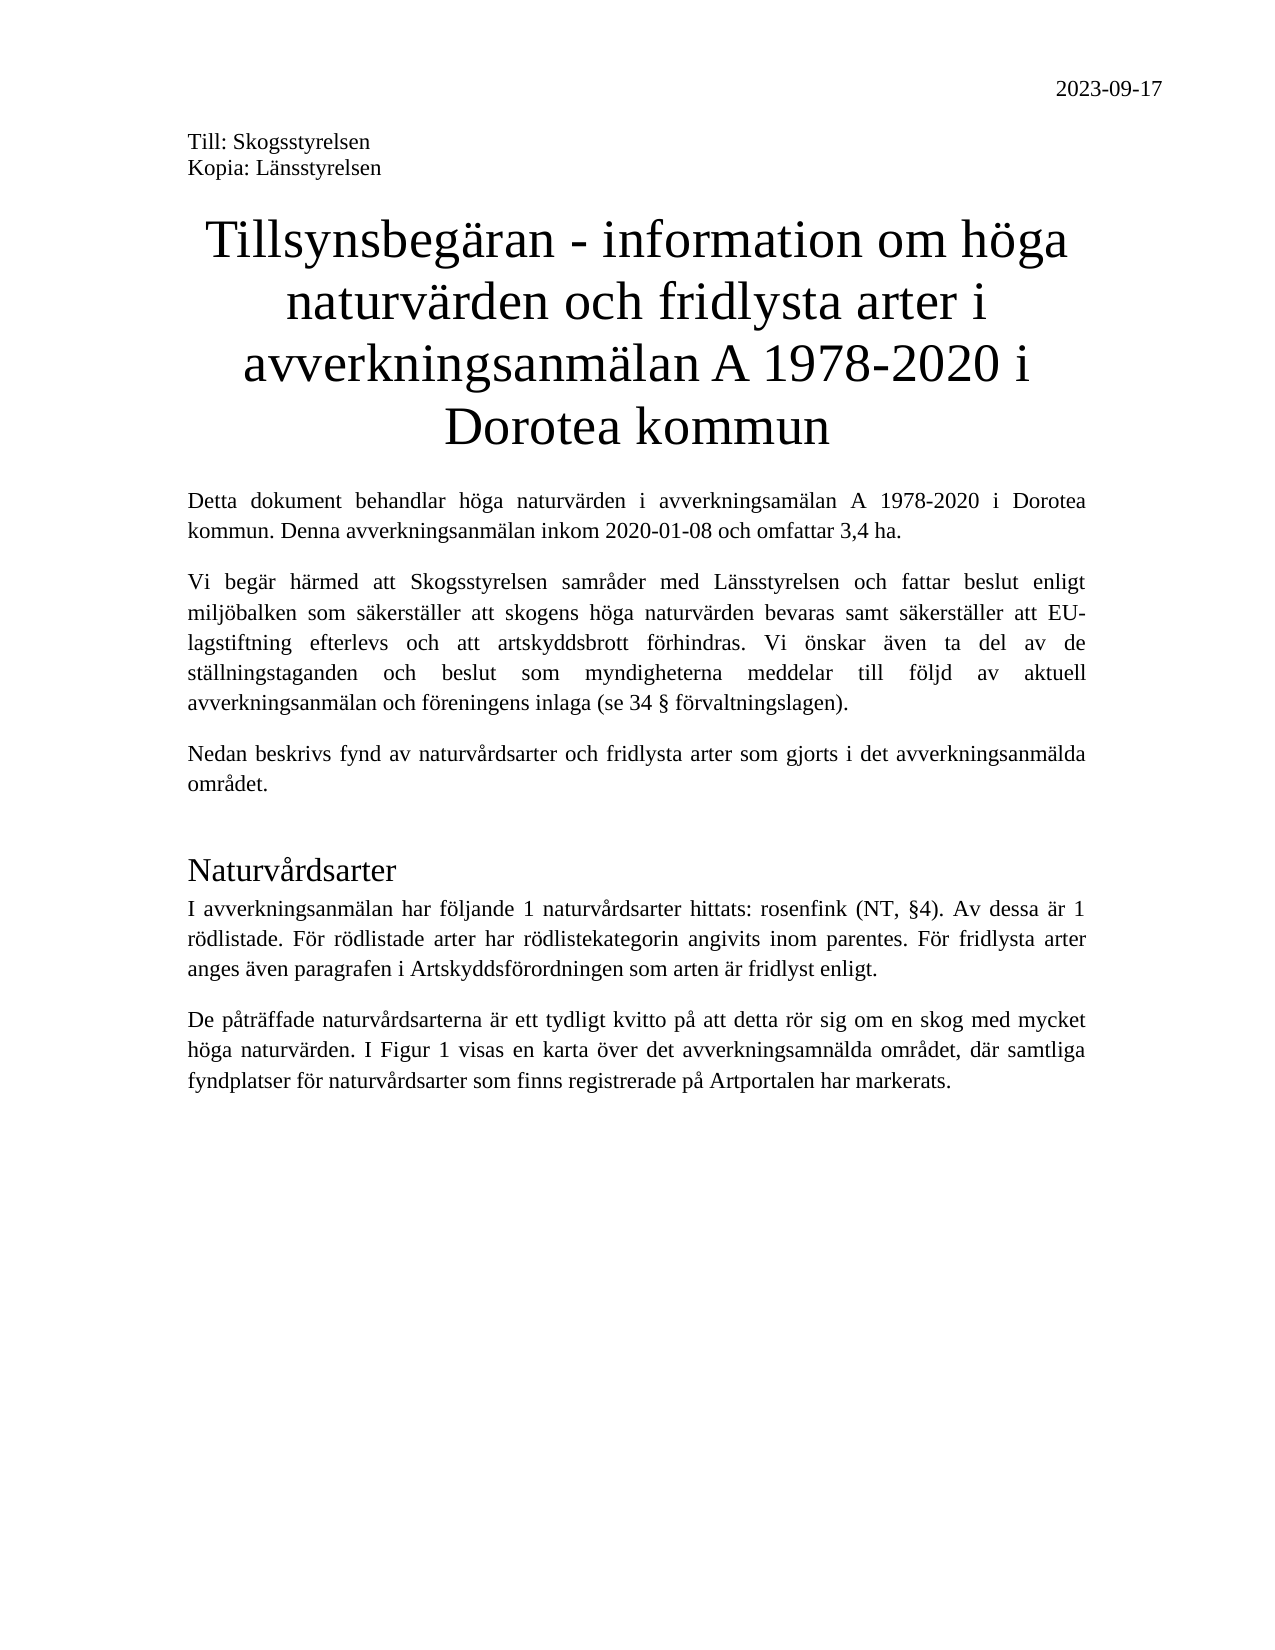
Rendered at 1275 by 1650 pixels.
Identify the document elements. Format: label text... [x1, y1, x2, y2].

text I avverkningsanmälan har följande 1 naturvårdsarter hittats: rosenfink (NT, §4). Av dessa är 1 rödlistade. För rödlistade arter har rödlistekategorin angivits inom parentes. För fridlysta arter anges även paragrafen i Artskyddsförordningen som arten är fridlyst enligt. [187, 895, 1087, 982]
text Vi begär härmed att Skogsstyrelsen samråder med Länsstyrelsen och fattar beslut enligt miljöbalken som säkerställer att skogens höga naturvärden bevaras samt säkerställer att EU-lagstiftning efterlevs och att artskyddsbrott förhindras. Vi önskar även ta del av de ställningstaganden och beslut som myndigheterna meddelar till följd av aktuell avverkningsanmälan och föreningens inlaga (se 34 § förvaltningslagen). [187, 568, 1087, 716]
text De påträffade naturvårdsarterna är ett tydligt kvitto på att detta rör sig om en skog med mycket höga naturvärden. I Figur 1 visas en karta över det avverkningsamnälda området, där samtliga fyndplatser för naturvårdsarter som finns registrerade på Artportalen har markerats. [187, 1006, 1087, 1093]
text Nedan beskrivs fynd av naturvårdsarter och fridlysta arter som gjorts i det avverkningsanmälda området. [187, 740, 1087, 797]
subtitle Naturvårdsarter [187, 851, 1087, 889]
text Detta dokument behandlar höga naturvärden i avverkningsamälan A 1978-2020 i Dorotea kommun. Denna avverkningsanmälan inkom 2020-01-08 och omfattar 3,4 ha. [187, 487, 1087, 544]
title Tillsynsbegäran - information om höga naturvärden och fridlysta arter i avverkningsanmälan A 1978-2020 i Dorotea kommun [187, 207, 1087, 456]
